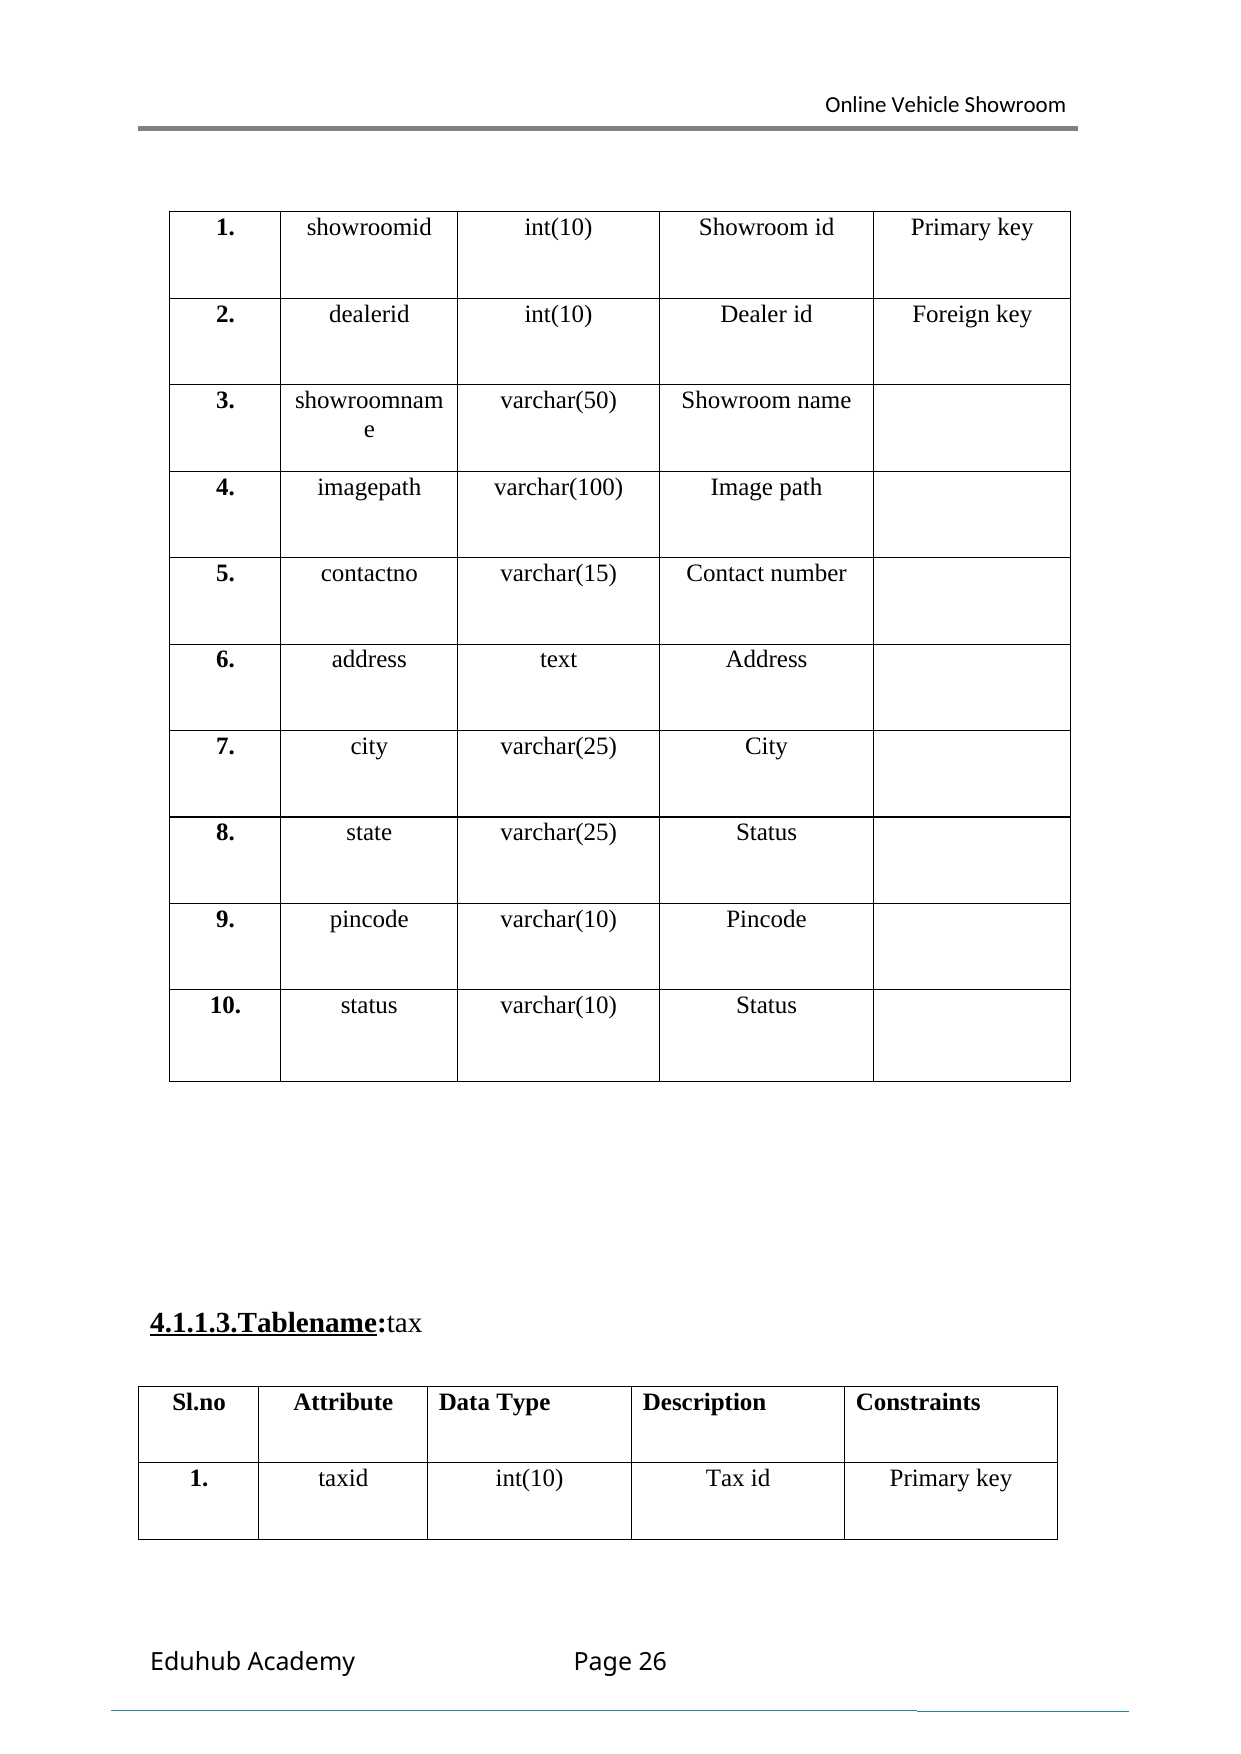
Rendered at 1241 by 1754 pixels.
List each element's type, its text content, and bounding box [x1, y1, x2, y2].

table_cell contactno [281, 558, 457, 643]
table_cell varchar(15) [458, 558, 659, 643]
table_cell [874, 904, 1070, 989]
table_cell Primary key [845, 1463, 1057, 1539]
table_cell [874, 990, 1070, 1081]
table_cell [874, 385, 1070, 471]
table_cell pincode [281, 904, 457, 989]
table_cell varchar(25) [458, 818, 659, 903]
table_cell Dealer id [660, 299, 873, 384]
table_cell varchar(50) [458, 385, 659, 471]
table_cell Contact number [660, 558, 873, 643]
table_cell 4. [170, 472, 280, 557]
table_cell Address [660, 645, 873, 730]
table_cell varchar(25) [458, 731, 659, 816]
table_cell [874, 818, 1070, 903]
table_cell 1. [139, 1463, 258, 1539]
table_cell varchar(100) [458, 472, 659, 557]
table_cell [874, 472, 1070, 557]
table_cell 2. [170, 299, 280, 384]
table_cell 1. [170, 212, 280, 298]
table_cell 8. [170, 818, 280, 903]
table_cell dealerid [281, 299, 457, 384]
table_cell Status [660, 818, 873, 903]
table_cell 10. [170, 990, 280, 1081]
table_cell int(10) [458, 212, 659, 298]
table_cell int(10) [458, 299, 659, 384]
table_cell varchar(10) [458, 904, 659, 989]
table_cell 6. [170, 645, 280, 730]
table_cell [874, 558, 1070, 643]
table_cell city [281, 731, 457, 816]
table_cell 5. [170, 558, 280, 643]
table_header Constraints [845, 1387, 1057, 1462]
table_cell status [281, 990, 457, 1081]
table_cell text [458, 645, 659, 730]
table_cell 9. [170, 904, 280, 989]
subtitle 4.1.1.3.Tablename:tax [150, 1305, 1090, 1338]
table_cell showroomname [281, 385, 457, 471]
table_header Attribute [259, 1387, 427, 1462]
table_cell showroomid [281, 212, 457, 298]
table_cell address [281, 645, 457, 730]
table_cell int(10) [428, 1463, 631, 1539]
table_cell Pincode [660, 904, 873, 989]
table_cell City [660, 731, 873, 816]
table_header Sl.no [139, 1387, 258, 1462]
table_cell taxid [259, 1463, 427, 1539]
table_cell Status [660, 990, 873, 1081]
table_cell 7. [170, 731, 280, 816]
table_header Description [632, 1387, 844, 1462]
table_cell Image path [660, 472, 873, 557]
table_cell imagepath [281, 472, 457, 557]
table_cell varchar(10) [458, 990, 659, 1081]
table_cell Foreign key [874, 299, 1070, 384]
table_cell Tax id [632, 1463, 844, 1539]
table_cell [874, 731, 1070, 816]
table_cell Primary key [874, 212, 1070, 298]
table_cell 3. [170, 385, 280, 471]
table_cell state [281, 818, 457, 903]
table_cell [874, 645, 1070, 730]
table_cell Showroom id [660, 212, 873, 298]
table_cell Showroom name [660, 385, 873, 471]
table_header Data Type [428, 1387, 631, 1462]
